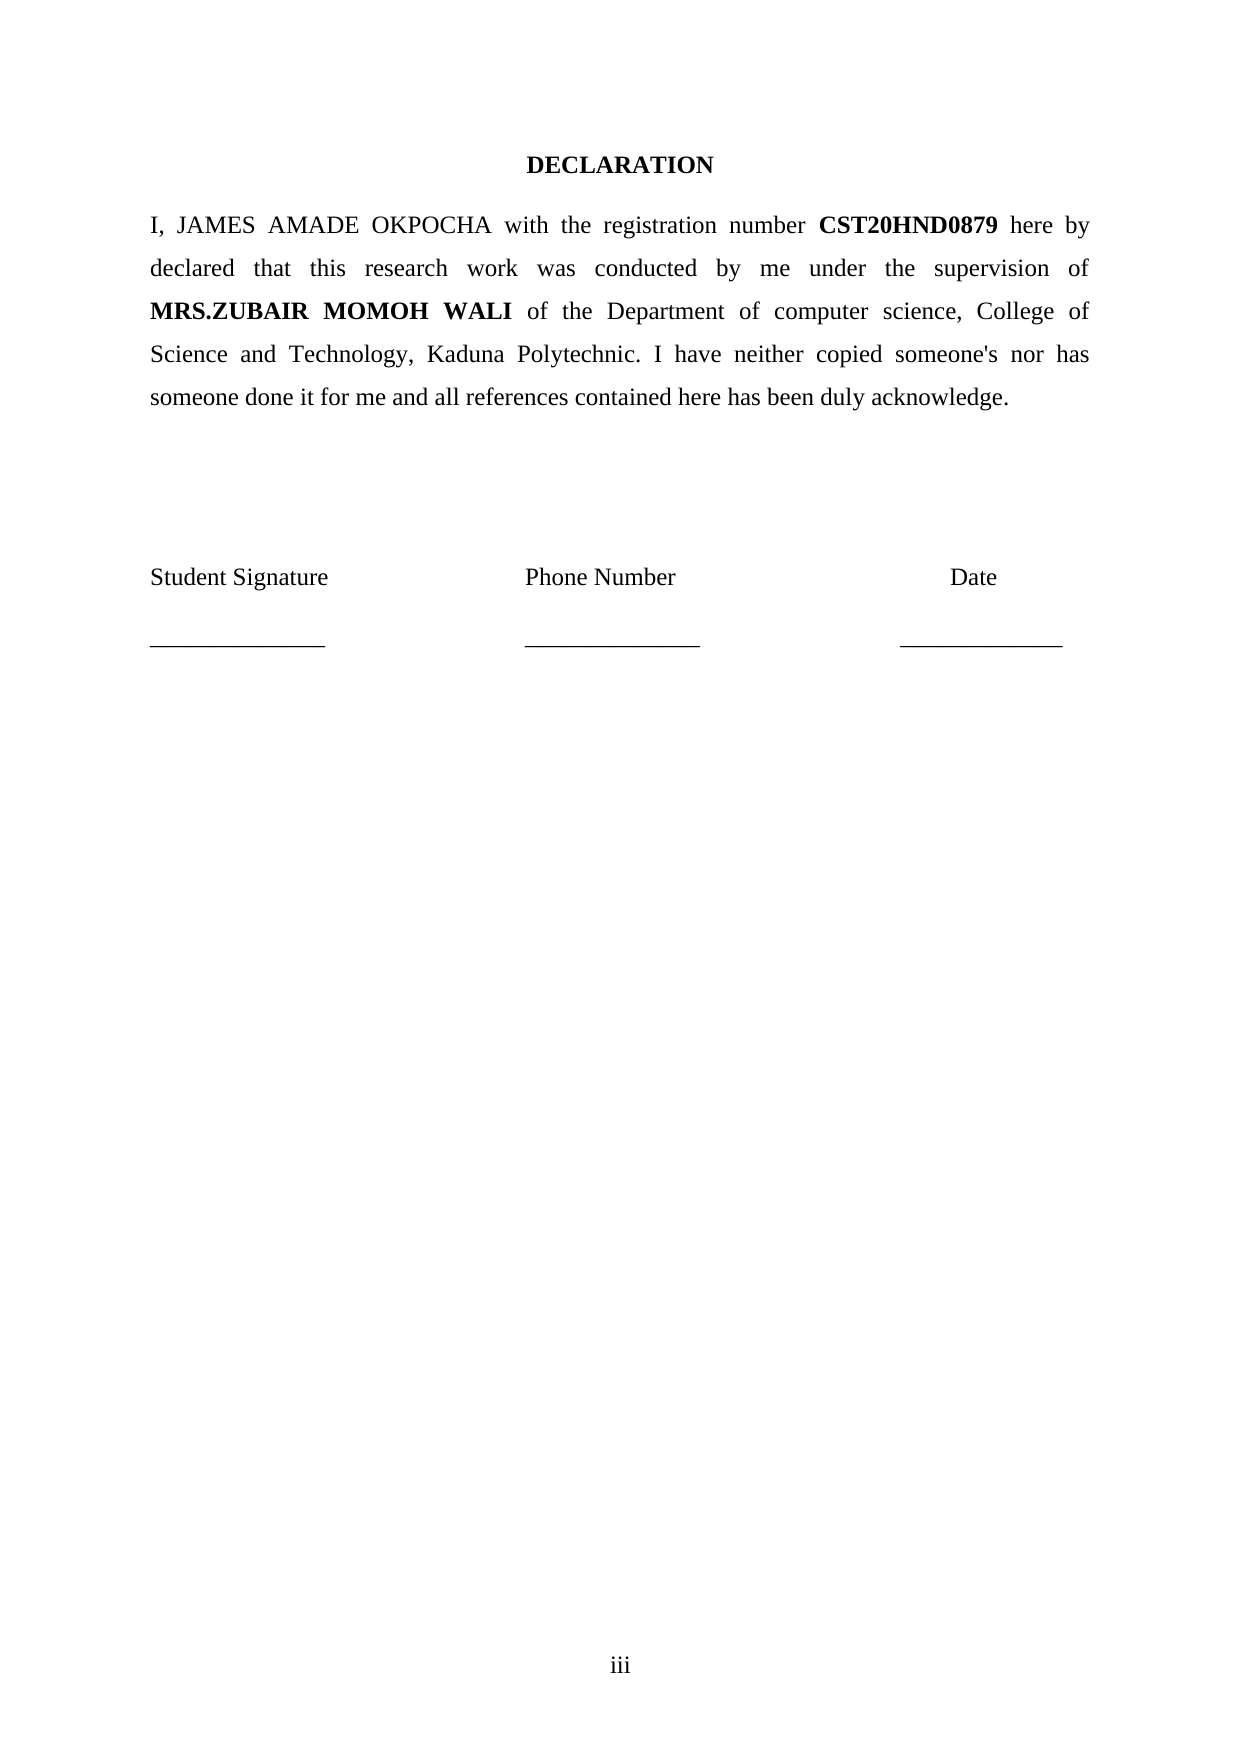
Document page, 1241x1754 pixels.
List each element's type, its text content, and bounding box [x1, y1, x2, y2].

text I, JAMES AMADE OKPOCHA with the registration number CST20HND0879 here by declared that this research work was conducted by me under the supervision of MRS.ZUBAIR MOMOH WALI of the Department of computer science, College of Science and Technology, Kaduna Polytechnic. I have neither copied someone's nor has someone done it for me and all references contained here has been duly acknowledge. [150, 210, 1090, 411]
text ______________ ______________ _____________ [150, 621, 1090, 650]
text Student Signature Phone Number Date [150, 562, 1090, 590]
text DECLARATION [150, 150, 1090, 179]
